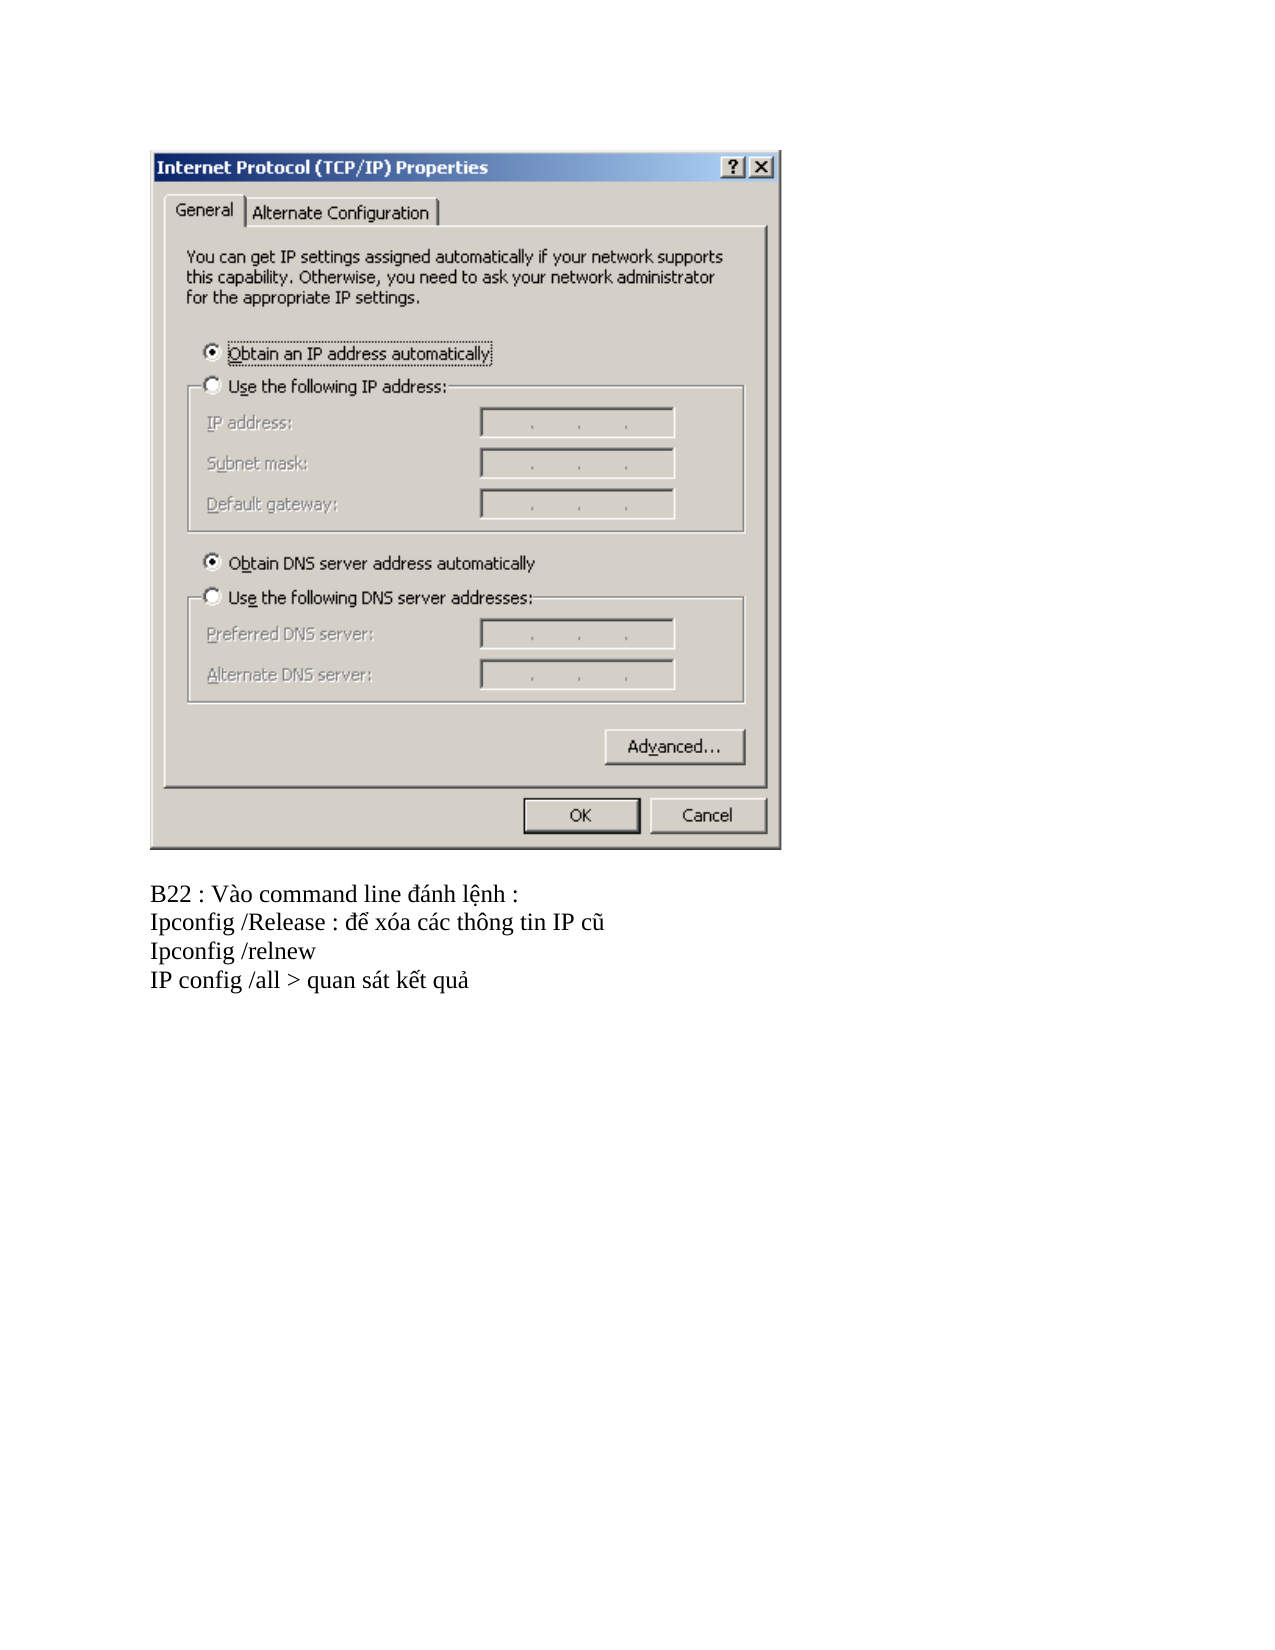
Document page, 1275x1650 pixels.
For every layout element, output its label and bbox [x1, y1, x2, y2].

picture [150, 150, 782, 850]
text [150, 150, 1125, 994]
